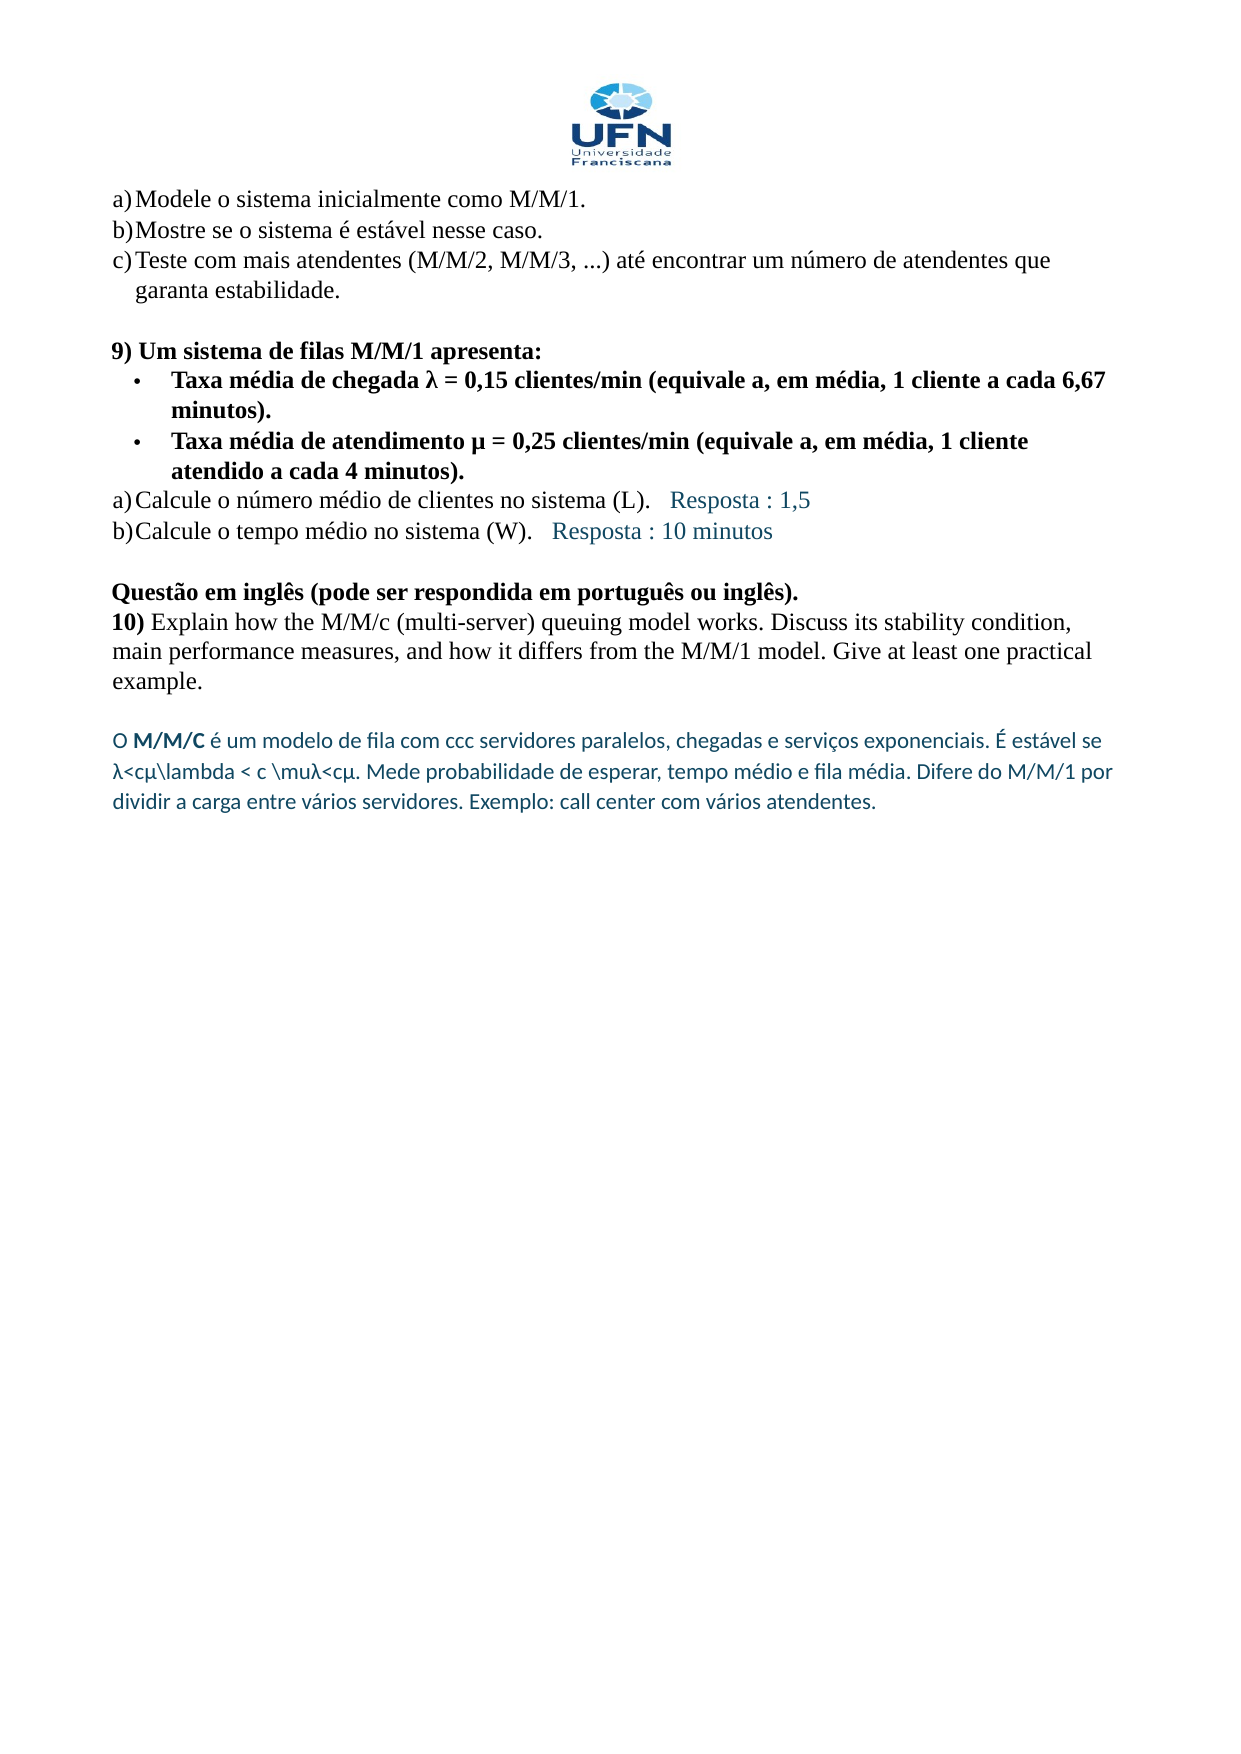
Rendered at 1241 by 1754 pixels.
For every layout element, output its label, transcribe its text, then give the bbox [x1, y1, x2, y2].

list Teste com mais atendentes (M/M/2, M/M/3, ...) até encontrar um número de atendentes que garanta estabilidade. [112, 246, 1125, 304]
list Modele o sistema inicialmente como M/M/1. [112, 184, 1125, 213]
text O M/M/C é um modelo de fila com ccc servidores paralelos, chegadas e serviços exponenciais. É estável se λ<cμ\lambda < c \muλ<cμ. Mede probabilidade de esperar, tempo médio e fila média. Difere do M/M/1 por dividir a carga entre vários servidores. Exemplo: call center com vários atendentes. [112, 727, 1125, 815]
list Calcule o número médio de clientes no sistema (L). Resposta : 1,5 [112, 486, 1125, 514]
picture [535, 74, 706, 174]
list Calcule o tempo médio no sistema (W). Resposta : 10 minutos [112, 516, 1125, 545]
list Mostre se o sistema é estável nesse caso. [112, 215, 1125, 244]
text 9) Um sistema de filas M/M/1 apresenta: [111, 336, 1125, 365]
text Questão em inglês (pode ser respondida em português ou inglês). [111, 577, 1125, 606]
list Taxa média de atendimento μ = 0,25 clientes/min (equivale a, em média, 1 cliente atendido a cada 4 minutos). [133, 426, 1118, 485]
list Taxa média de chegada λ = 0,15 clientes/min (equivale a, em média, 1 cliente a cada 6,67 minutos). [133, 366, 1118, 424]
text 10) Explain how the M/M/c (multi-server) queuing model works. Discuss its stability condition, main performance measures, and how it differs from the M/M/1 model. Give at least one practical example. [111, 607, 1125, 694]
